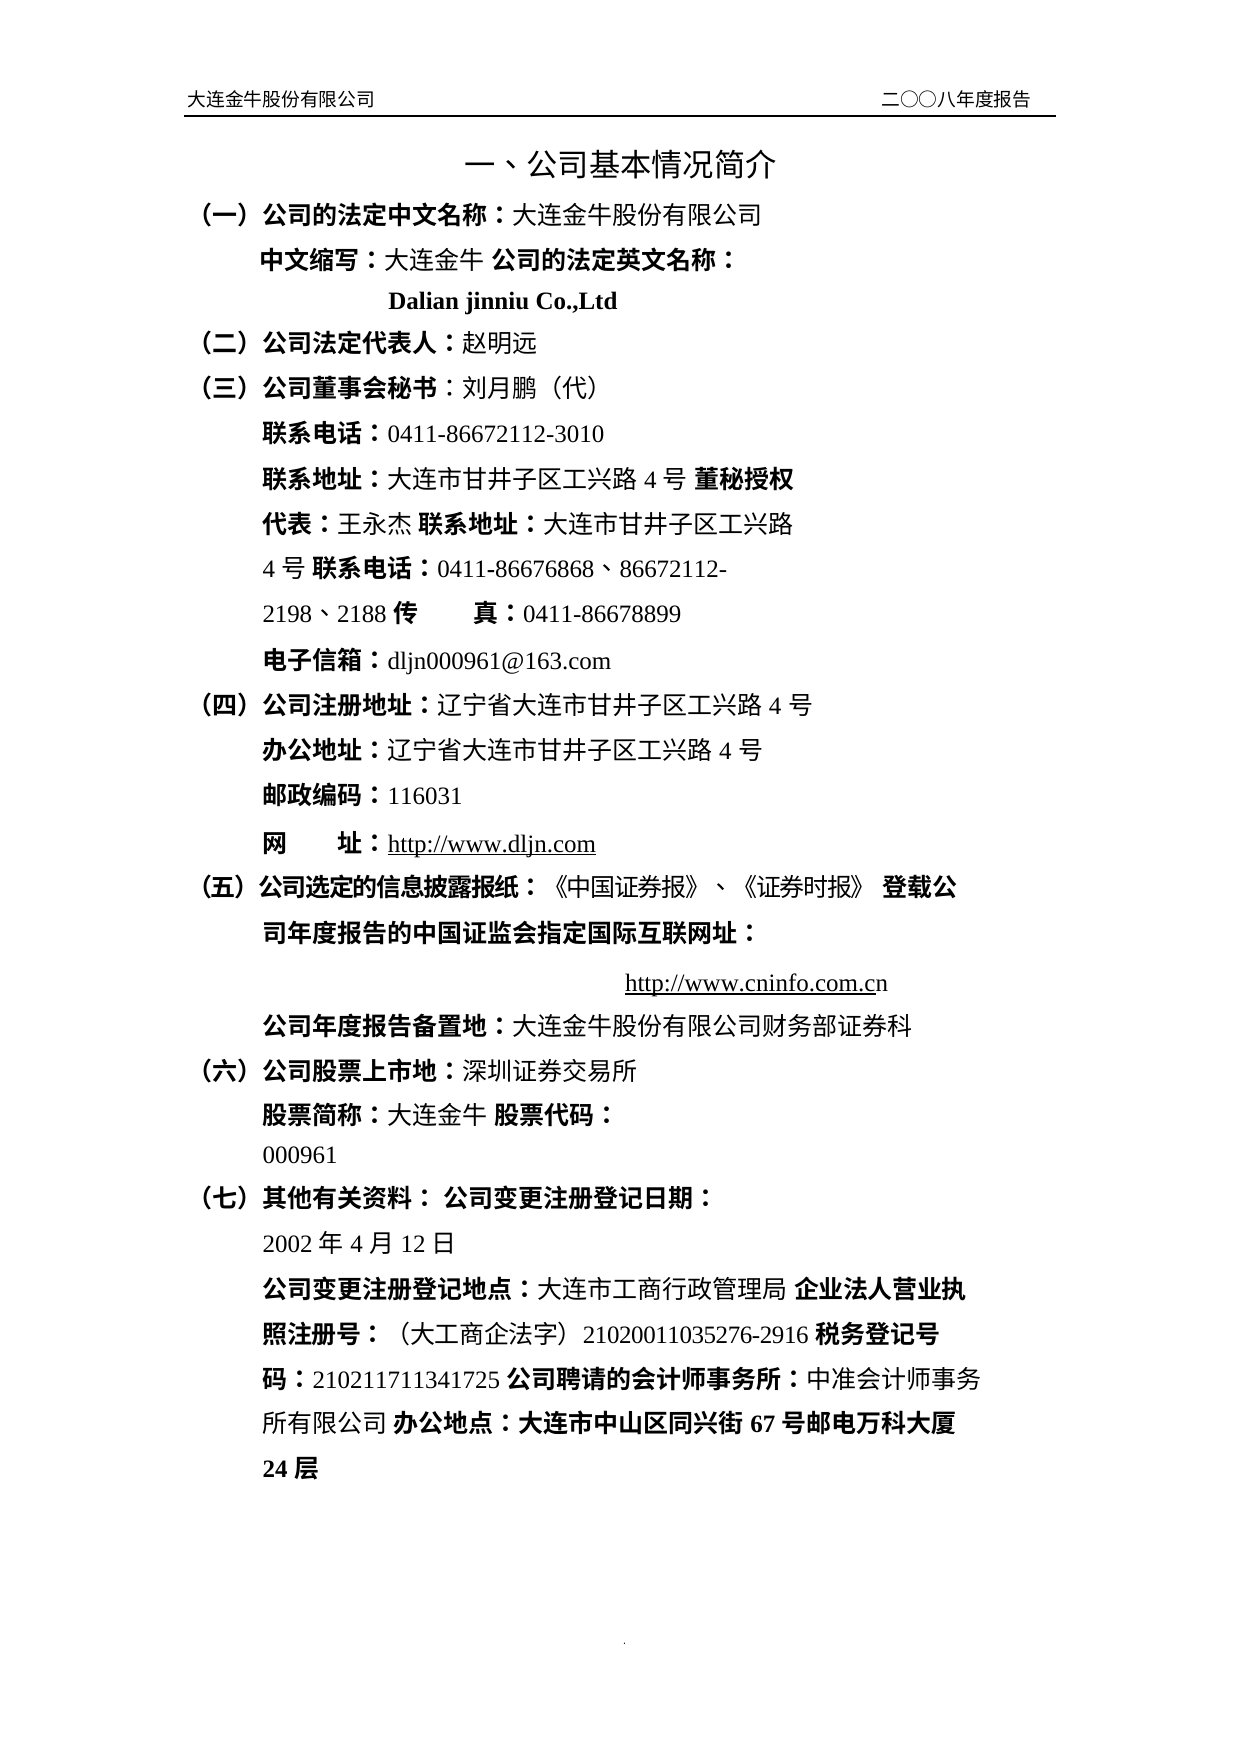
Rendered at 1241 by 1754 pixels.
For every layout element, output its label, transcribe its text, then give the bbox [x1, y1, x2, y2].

text 公司年度报告备置地：大连金牛股份有限公司财务部证券科 [262, 1008, 974, 1042]
text （二）公司法定代表人：赵明远 [187, 325, 974, 359]
text 网 址：http://www.dljn.com [262, 825, 974, 859]
subtitle 一、公司基本情况简介 [464, 143, 974, 186]
text 办公地址：辽宁省大连市甘井子区工兴路 4 号 邮政编码：116031 [262, 733, 765, 812]
text （三）公司董事会秘书：刘月鹏（代） 联系电话：0411-86672112-3010 [187, 370, 614, 449]
text （五）公司选定的信息披露报纸：《中国证券报》、《证券时报》 登载公司年度报告的中国证监会指定国际互联网址： [187, 870, 974, 949]
text 电子信箱：dljn000961@163.com [262, 643, 974, 677]
text （四）公司注册地址：辽宁省大连市甘井子区工兴路 4 号 [187, 688, 974, 722]
subtitle 中文缩写：大连金牛 公司的法定英文名称：Dalian jinniu Co.,Ltd [257, 242, 743, 315]
text http://www.cninfo.com.cn [625, 968, 974, 997]
text （七）其他有关资料： 公司变更注册登记日期：2002 年 4 月 12 日 [187, 1181, 733, 1260]
text 联系地址：大连市甘井子区工兴路 4 号 董秘授权代表：王永杰 联系地址：大连市甘井子区工兴路 4 号 联系电话：0411-86676868、86672112-2198、2188 传 真：0411-86678899 [262, 462, 803, 630]
text 公司变更注册登记地点：大连市工商行政管理局 企业法人营业执照注册号：（大工商企法字）21020011035276-2916 税务登记号码：210211711341725 公司聘请的会计师事务所：中准会计师事务所有限公司 办公地点：大连市中山区同兴街 67 号邮电万科大厦 24 层 [262, 1272, 984, 1484]
text （一）公司的法定中文名称：大连金牛股份有限公司 [187, 198, 974, 232]
text （六）公司股票上市地：深圳证券交易所 股票简称：大连金牛 股票代码：000961 [187, 1053, 639, 1169]
